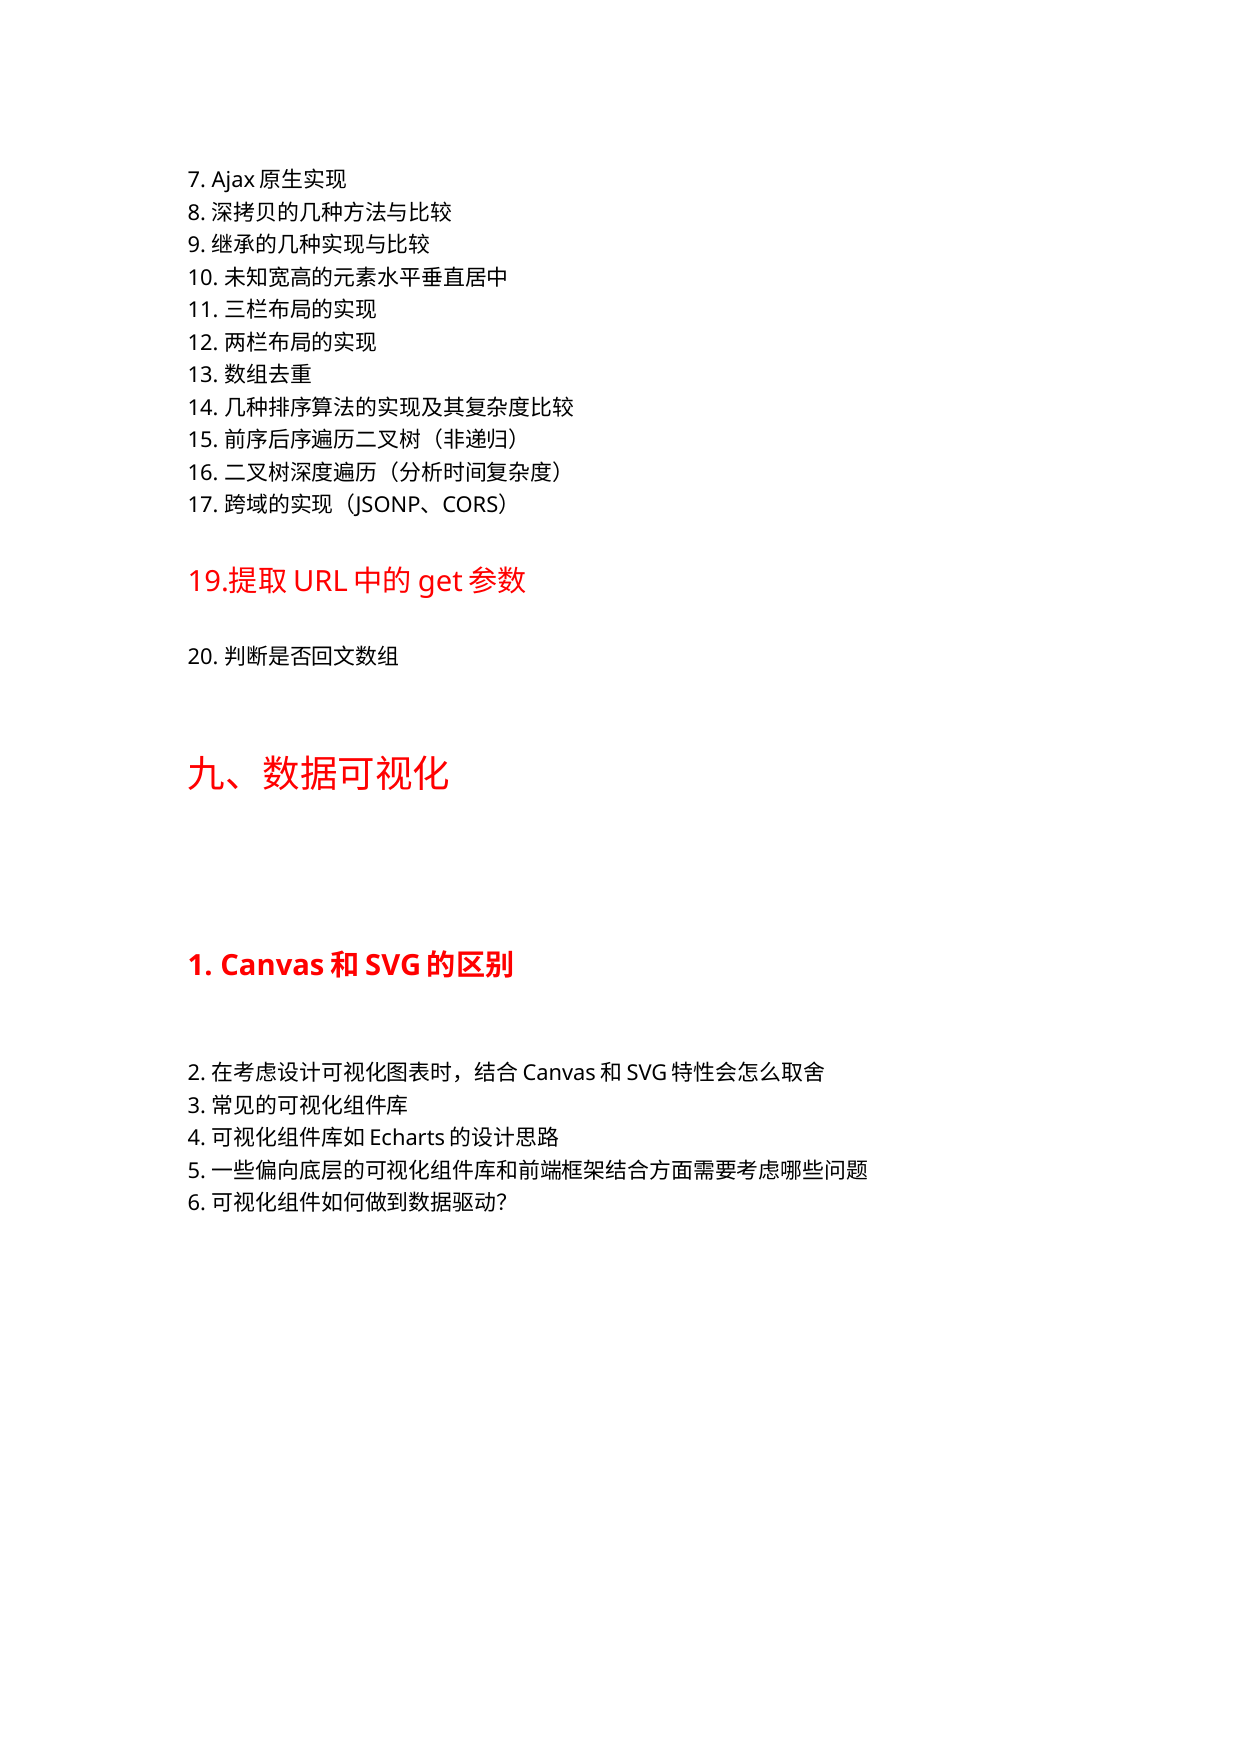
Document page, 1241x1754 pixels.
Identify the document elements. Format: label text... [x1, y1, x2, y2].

text 20. 判断是否回文数组 [187, 639, 1053, 671]
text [187, 162, 1053, 519]
subtitle 1. Canvas和SVG的区别 [187, 931, 1053, 996]
subtitle 19.提取URL中的get参数 [187, 547, 1053, 612]
text 2. 在考虑设计可视化图表时，结合Canvas和SVG特性会怎么取舍 3. 常见的可视化组件库 4. 可视化组件库如Echarts的设计思路 5. 一些偏向底层的可视化组件库和前端框架结合方面需要考虑哪些问题 6. 可视化组件如何做到数据驱动？ [187, 1023, 1053, 1218]
subtitle 九、数据可视化 [187, 739, 1053, 804]
